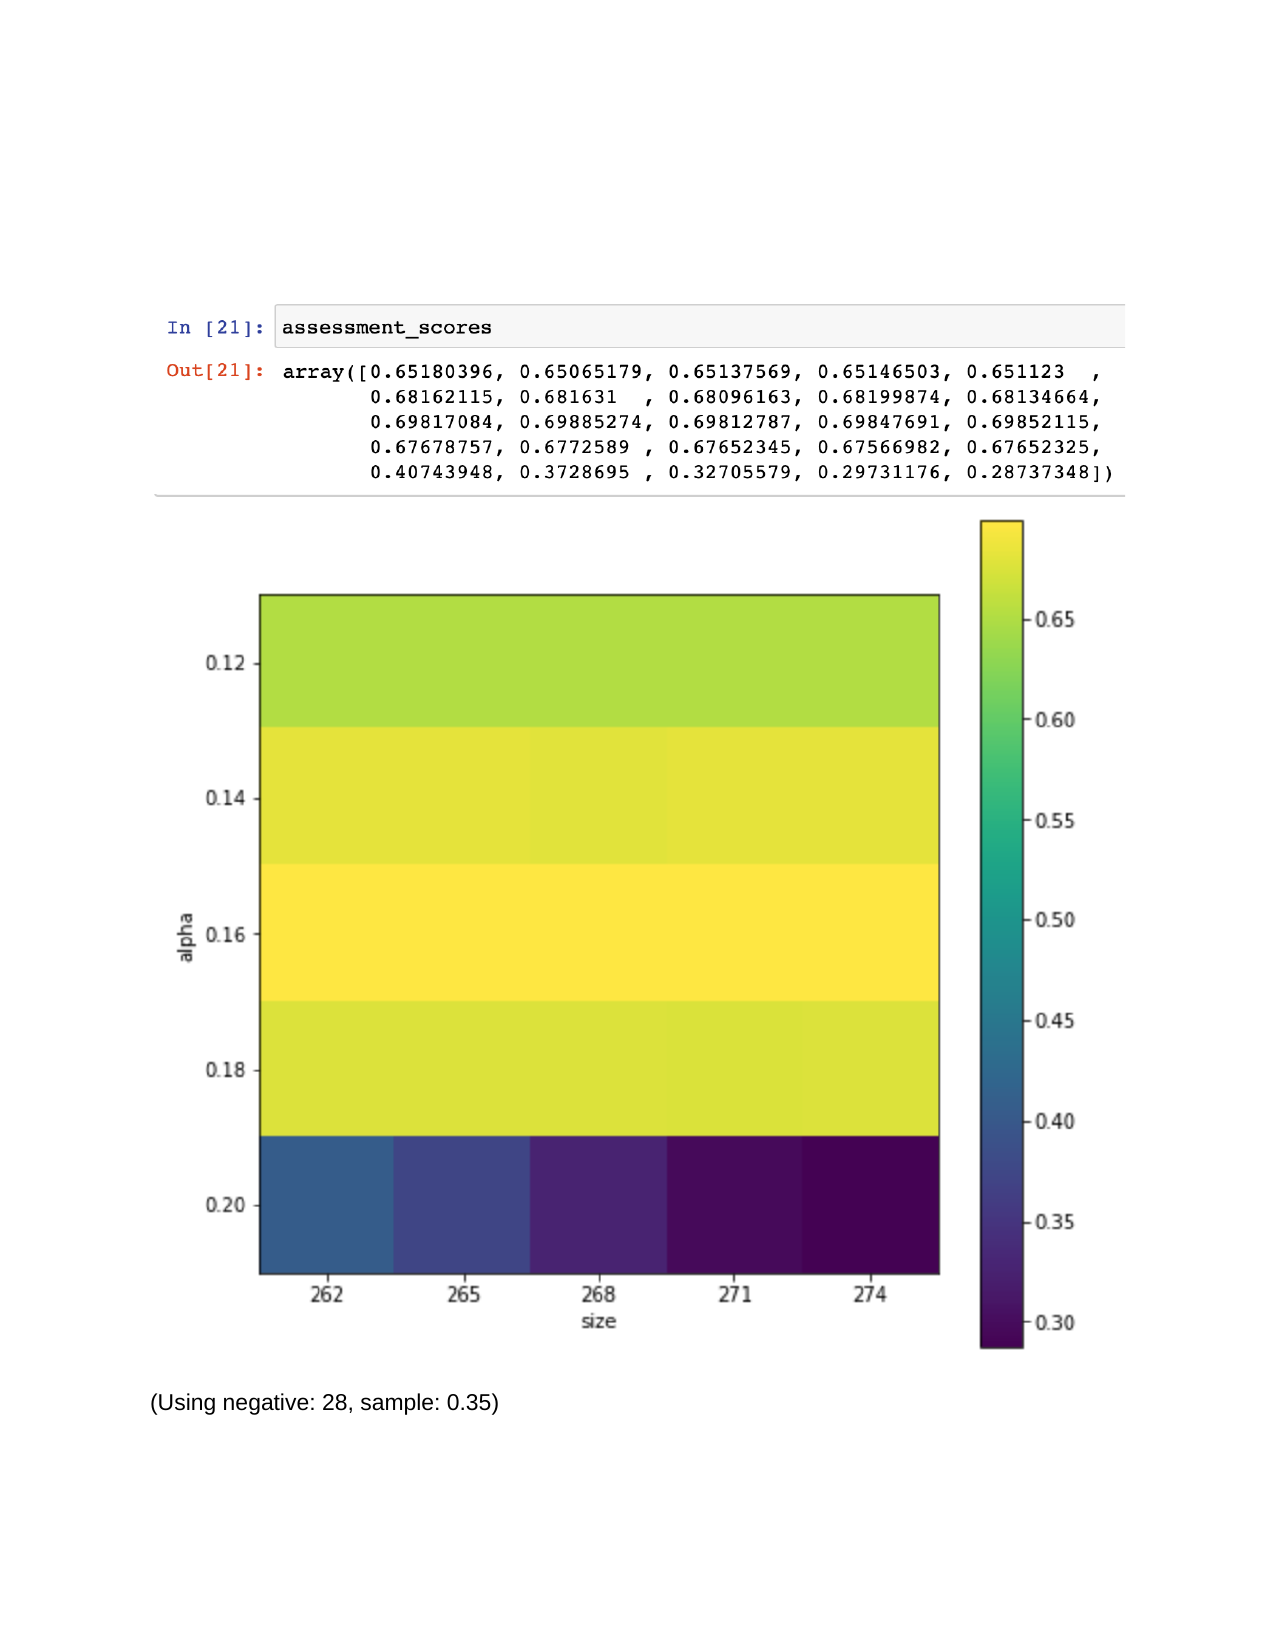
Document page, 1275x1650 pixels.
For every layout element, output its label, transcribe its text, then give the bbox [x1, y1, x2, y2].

text (Using negative: 28, sample: 0.35) [150, 1389, 1125, 1415]
picture [150, 291, 1125, 1361]
